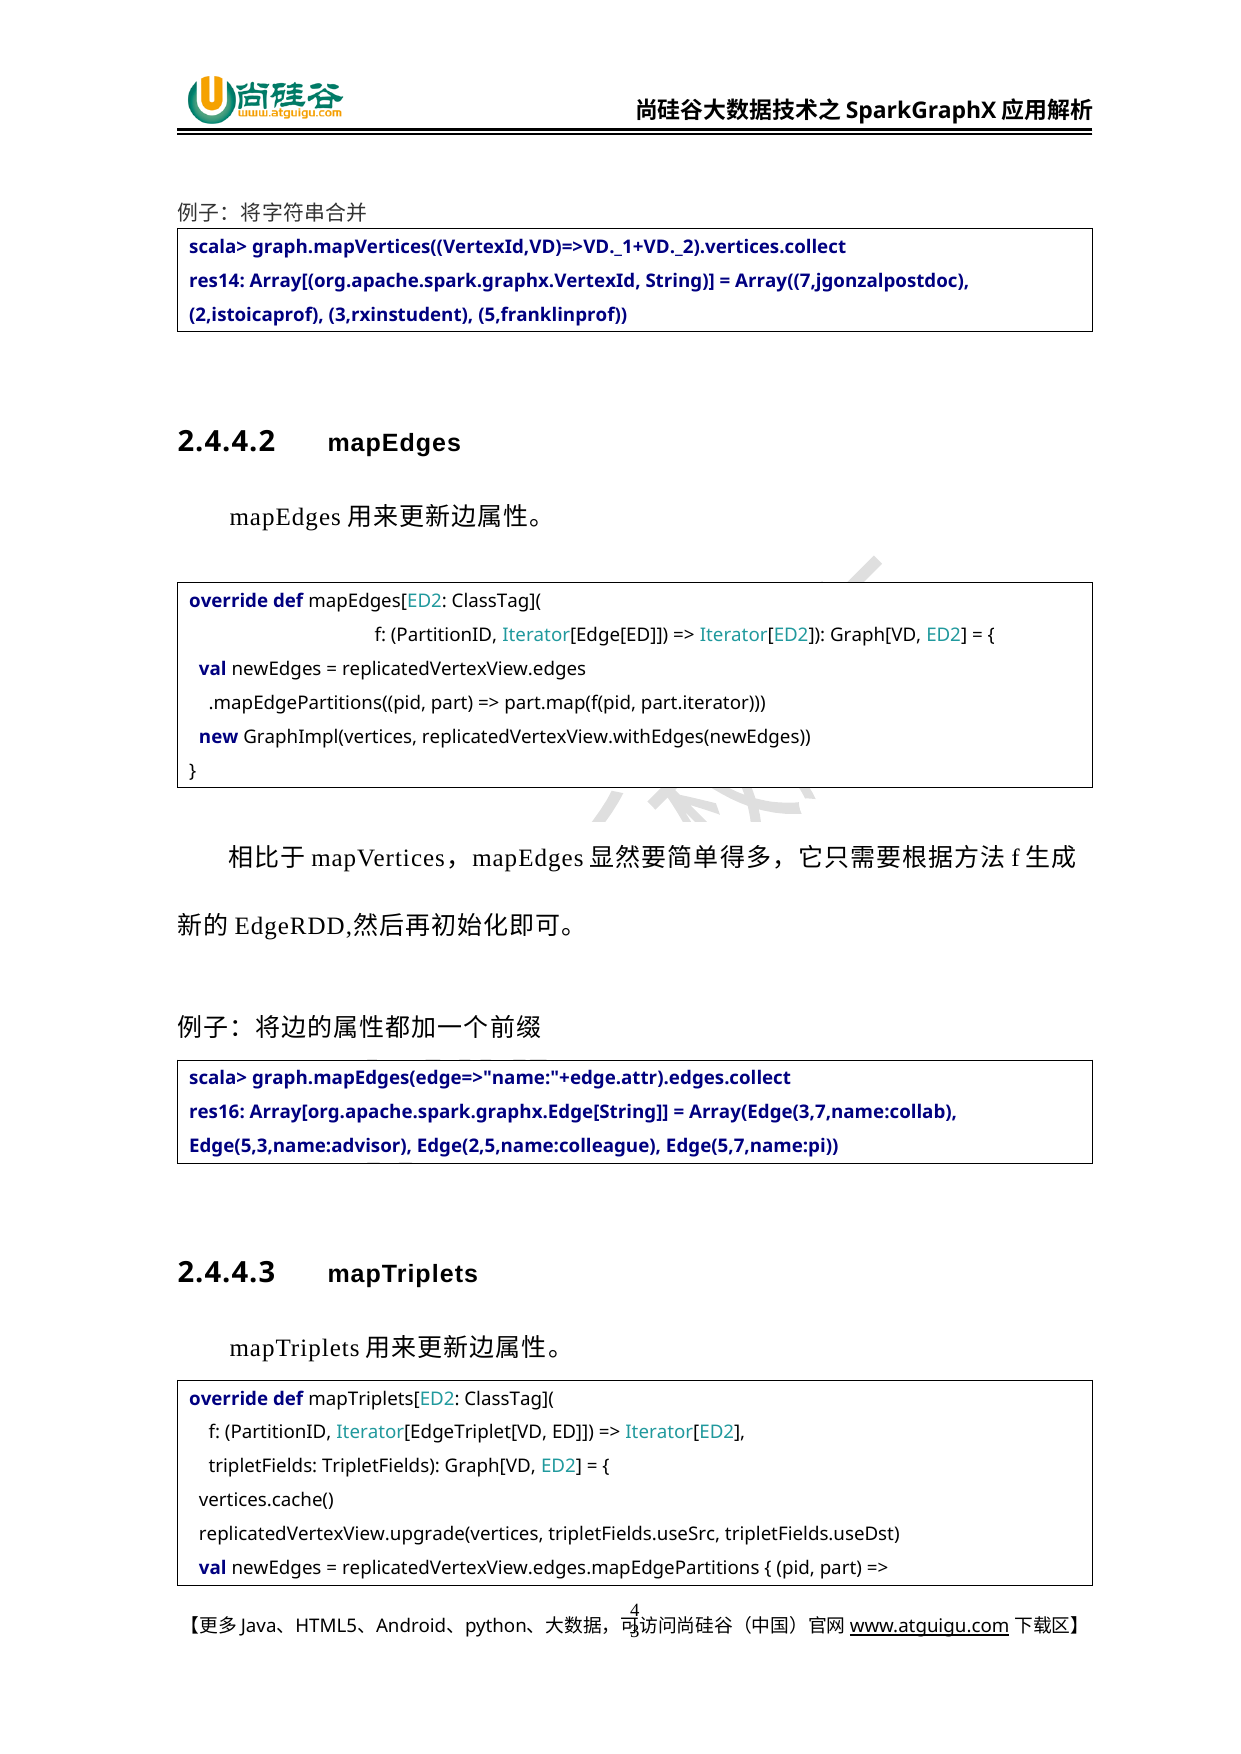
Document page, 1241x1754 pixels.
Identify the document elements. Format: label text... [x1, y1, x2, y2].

table_header scala> graph.mapVertices((VertexId,VD)=>VD._1+VD._2).vertices.collect res14: Array[(org.apache.spark.graphx.VertexId, String)] = Array((7,jgonzalpostdoc), (2,istoicaprof), (3,rxinstudent), (5,franklinprof)) [178, 229, 1092, 331]
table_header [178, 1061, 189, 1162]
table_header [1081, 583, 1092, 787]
subtitle mapEdges [177, 406, 1092, 474]
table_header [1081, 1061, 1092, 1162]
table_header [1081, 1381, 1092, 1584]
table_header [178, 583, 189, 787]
subtitle mapTriplets [177, 1238, 1092, 1306]
text mapEdges用来更新边属性。 [177, 480, 1092, 548]
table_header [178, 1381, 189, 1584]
text mapTriplets用来更新边属性。 [177, 1312, 1092, 1380]
text 相比于mapVertices，mapEdges显然要简单得多，它只需要根据方法f生成新的EdgeRDD,然后再初始化即可。 [177, 822, 1092, 958]
text 例子：将边的属性都加一个前缀 [177, 992, 1092, 1059]
picture [177, 68, 362, 128]
text 例子：将字符串合并 [177, 194, 1092, 228]
